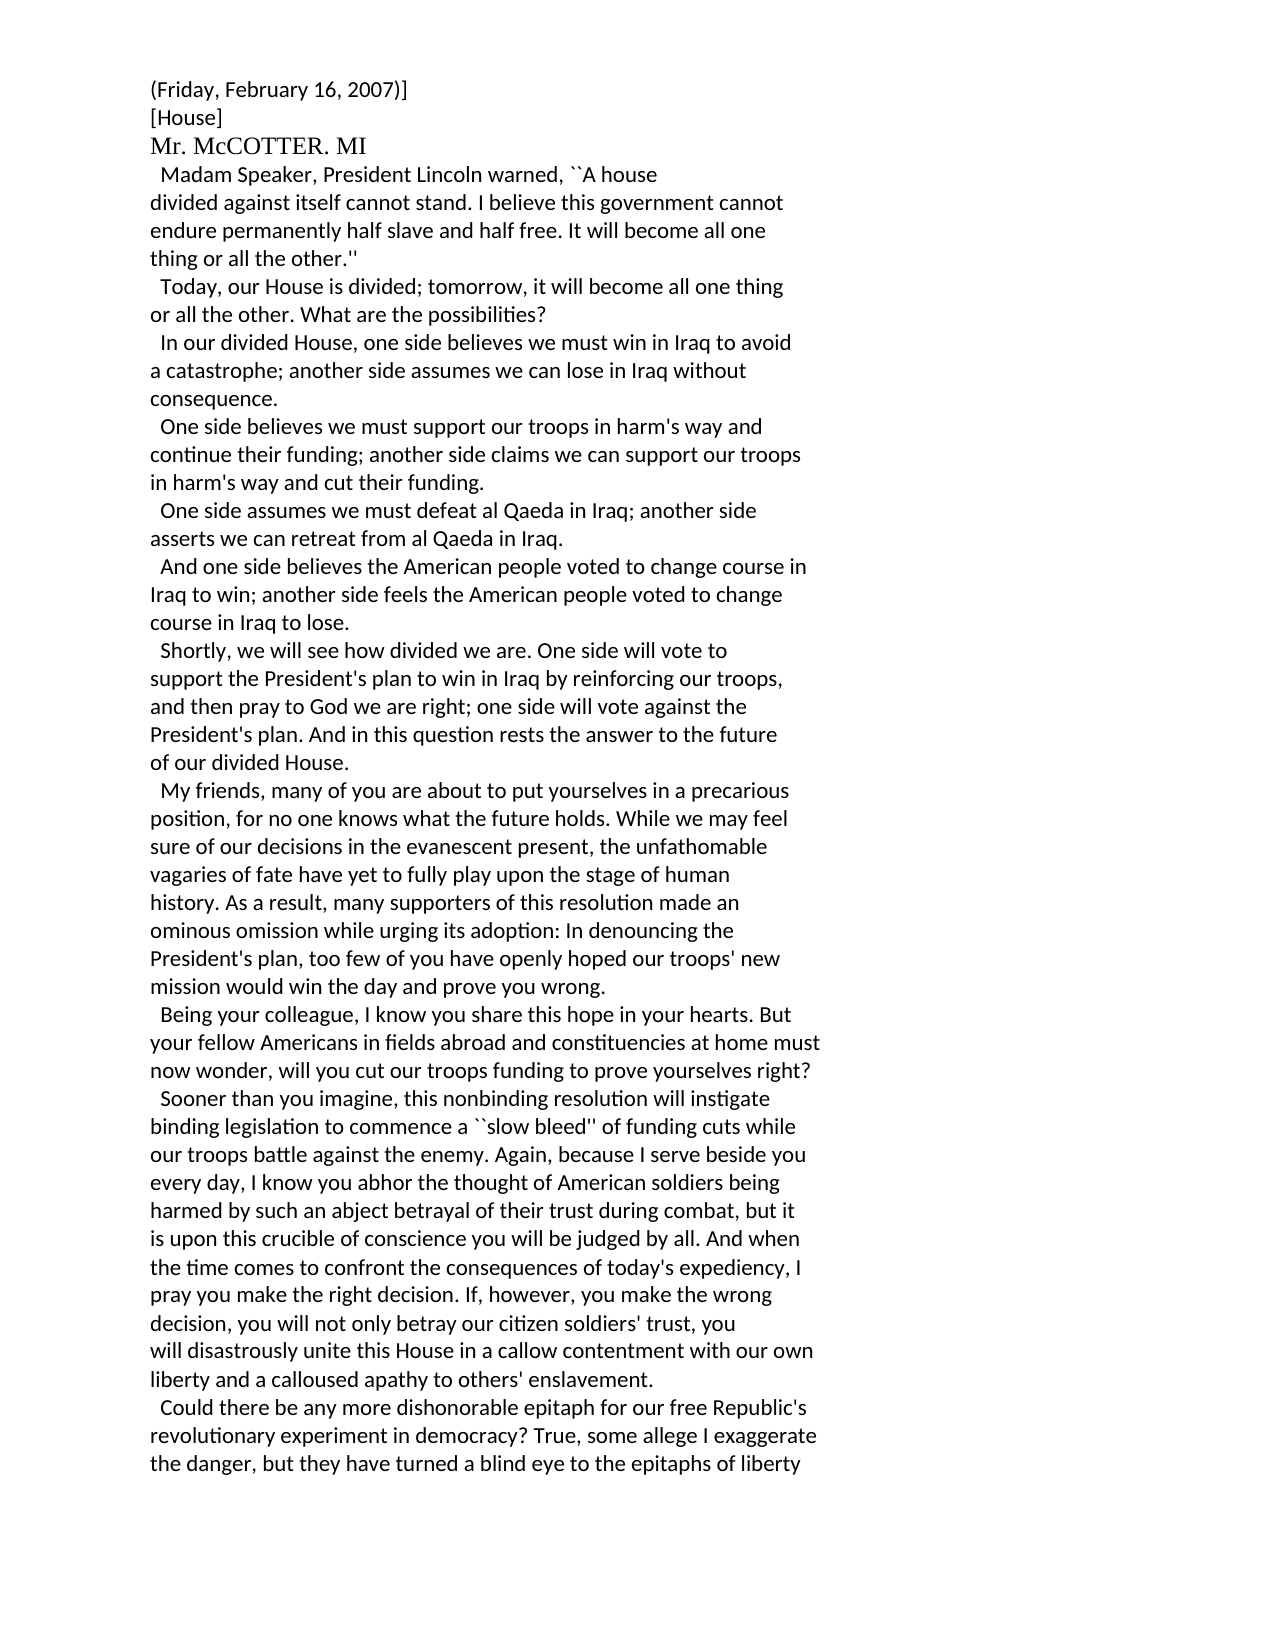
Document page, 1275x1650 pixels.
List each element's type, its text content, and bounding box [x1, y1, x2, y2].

text course in Iraq to lose. [150, 608, 1125, 636]
text revolutionary experiment in democracy? True, some allege I exaggerate [150, 1421, 1125, 1449]
text divided against itself cannot stand. I believe this government cannot [150, 188, 1125, 216]
text harmed by such an abject betrayal of their trust during combat, but it [150, 1197, 1125, 1224]
text your fellow Americans in fields abroad and constituencies at home must [150, 1028, 1125, 1056]
text President's plan, too few of you have openly hoped our troops' new [150, 944, 1125, 972]
text endure permanently half slave and half free. It will become all one [150, 216, 1125, 244]
text continue their funding; another side claims we can support our troops [150, 440, 1125, 468]
text the time comes to confront the consequences of today's expediency, I [150, 1253, 1125, 1281]
text And one side believes the American people voted to change course in [150, 552, 1125, 580]
text binding legislation to commence a ``slow bleed'' of funding cuts while [150, 1112, 1125, 1141]
text a catastrophe; another side assumes we can lose in Iraq without [150, 356, 1125, 384]
text mission would win the day and prove you wrong. [150, 972, 1125, 1000]
text President's plan. And in this question rests the answer to the future [150, 720, 1125, 748]
text Could there be any more dishonorable epitaph for our free Republic's [150, 1393, 1125, 1421]
text or all the other. What are the possibilities? [150, 300, 1125, 328]
text consequence. [150, 384, 1125, 412]
text support the President's plan to win in Iraq by reinforcing our troops, [150, 664, 1125, 692]
text our troops battle against the enemy. Again, because I serve beside you [150, 1141, 1125, 1168]
text My friends, many of you are about to put yourselves in a precarious [150, 776, 1125, 804]
text sure of our decisions in the evanescent present, the unfathomable [150, 832, 1125, 860]
text pray you make the right decision. If, however, you make the wrong [150, 1281, 1125, 1309]
text ominous omission while urging its adoption: In denouncing the [150, 916, 1125, 944]
text vagaries of fate have yet to fully play upon the stage of human [150, 860, 1125, 888]
text liberty and a calloused apathy to others' enslavement. [150, 1365, 1125, 1393]
text One side believes we must support our troops in harm's way and [150, 412, 1125, 440]
text thing or all the other.'' [150, 244, 1125, 272]
text Sooner than you imagine, this nonbinding resolution will instigate [150, 1084, 1125, 1112]
text position, for no one knows what the future holds. While we may feel [150, 804, 1125, 832]
text In our divided House, one side believes we must win in Iraq to avoid [150, 328, 1125, 356]
text the danger, but they have turned a blind eye to the epitaphs of liberty [150, 1449, 1125, 1477]
text is upon this crucible of conscience you will be judged by all. And when [150, 1224, 1125, 1253]
text every day, I know you abhor the thought of American soldiers being [150, 1168, 1125, 1197]
text One side assumes we must defeat al Qaeda in Iraq; another side [150, 496, 1125, 524]
text of our divided House. [150, 748, 1125, 776]
text and then pray to God we are right; one side will vote against the [150, 692, 1125, 720]
text Shortly, we will see how divided we are. One side will vote to [150, 636, 1125, 664]
text now wonder, will you cut our troops funding to prove yourselves right? [150, 1056, 1125, 1084]
text history. As a result, many supporters of this resolution made an [150, 888, 1125, 916]
text Iraq to win; another side feels the American people voted to change [150, 580, 1125, 608]
text decision, you will not only betray our citizen soldiers' trust, you [150, 1309, 1125, 1337]
text in harm's way and cut their funding. [150, 468, 1125, 496]
text asserts we can retreat from al Qaeda in Iraq. [150, 524, 1125, 552]
text will disastrously unite this House in a callow contentment with our own [150, 1337, 1125, 1365]
text Today, our House is divided; tomorrow, it will become all one thing [150, 272, 1125, 300]
text Madam Speaker, President Lincoln warned, ``A house [150, 160, 1125, 188]
text Being your colleague, I know you share this hope in your hearts. But [150, 1000, 1125, 1028]
